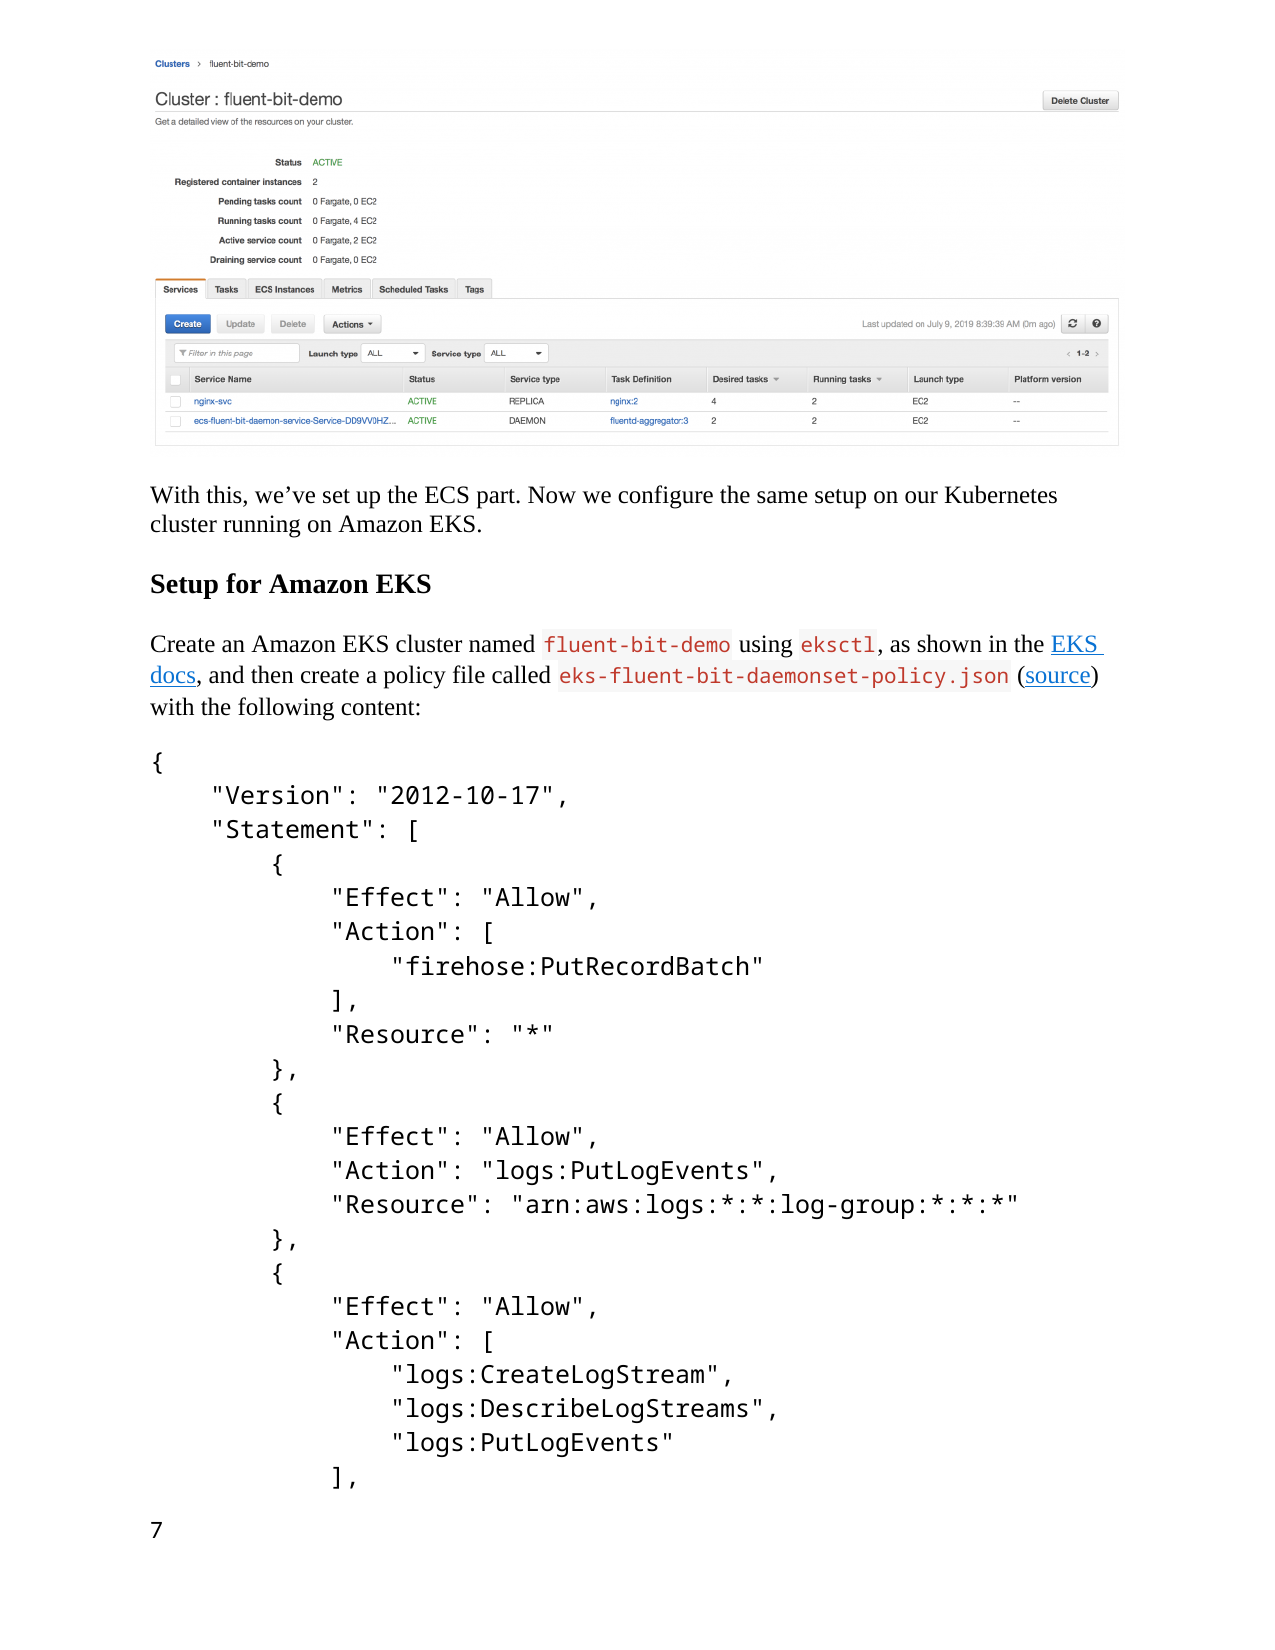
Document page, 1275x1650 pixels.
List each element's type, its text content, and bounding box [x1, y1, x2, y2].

text }, [150, 1050, 1125, 1084]
text "Resource": "arn:aws:logs:*:*:log-group:*:*:*" [150, 1187, 1125, 1221]
text "Effect": "Allow", [150, 880, 1125, 914]
text { [150, 1255, 1125, 1289]
picture [150, 49, 1125, 457]
text "Action": "logs:PutLogEvents", [150, 1152, 1125, 1187]
text With this, we’ve set up the ECS part. Now we configure the same setup on our Kubernetes cluster running on Amazon EKS. [150, 480, 1125, 538]
text "Effect": "Allow", [150, 1118, 1125, 1152]
text ], [150, 982, 1125, 1016]
text "logs:PutLogEvents" [150, 1425, 1125, 1459]
text { [150, 1084, 1125, 1118]
text { [150, 846, 1125, 880]
text "Action": [ [150, 914, 1125, 948]
text { [150, 744, 1125, 778]
text Setup for Amazon EKS [150, 567, 1125, 599]
text "logs:DescribeLogStreams", [150, 1391, 1125, 1425]
text ], [150, 1459, 1125, 1493]
text "Resource": "*" [150, 1016, 1125, 1050]
text Create an Amazon EKS cluster named fluent-bit-demo using eksctl, as shown in the EKS docs, and then create a policy file called eks-fluent-bit-daemonset-policy.json (source) with the following content: [150, 628, 1125, 720]
text "Effect": "Allow", [150, 1289, 1125, 1323]
text "firehose:PutRecordBatch" [150, 948, 1125, 982]
text "logs:CreateLogStream", [150, 1357, 1125, 1391]
text "Statement": [ [150, 812, 1125, 846]
text "Action": [ [150, 1323, 1125, 1357]
text }, [150, 1221, 1125, 1255]
text "Version": "2012-10-17", [150, 778, 1125, 812]
